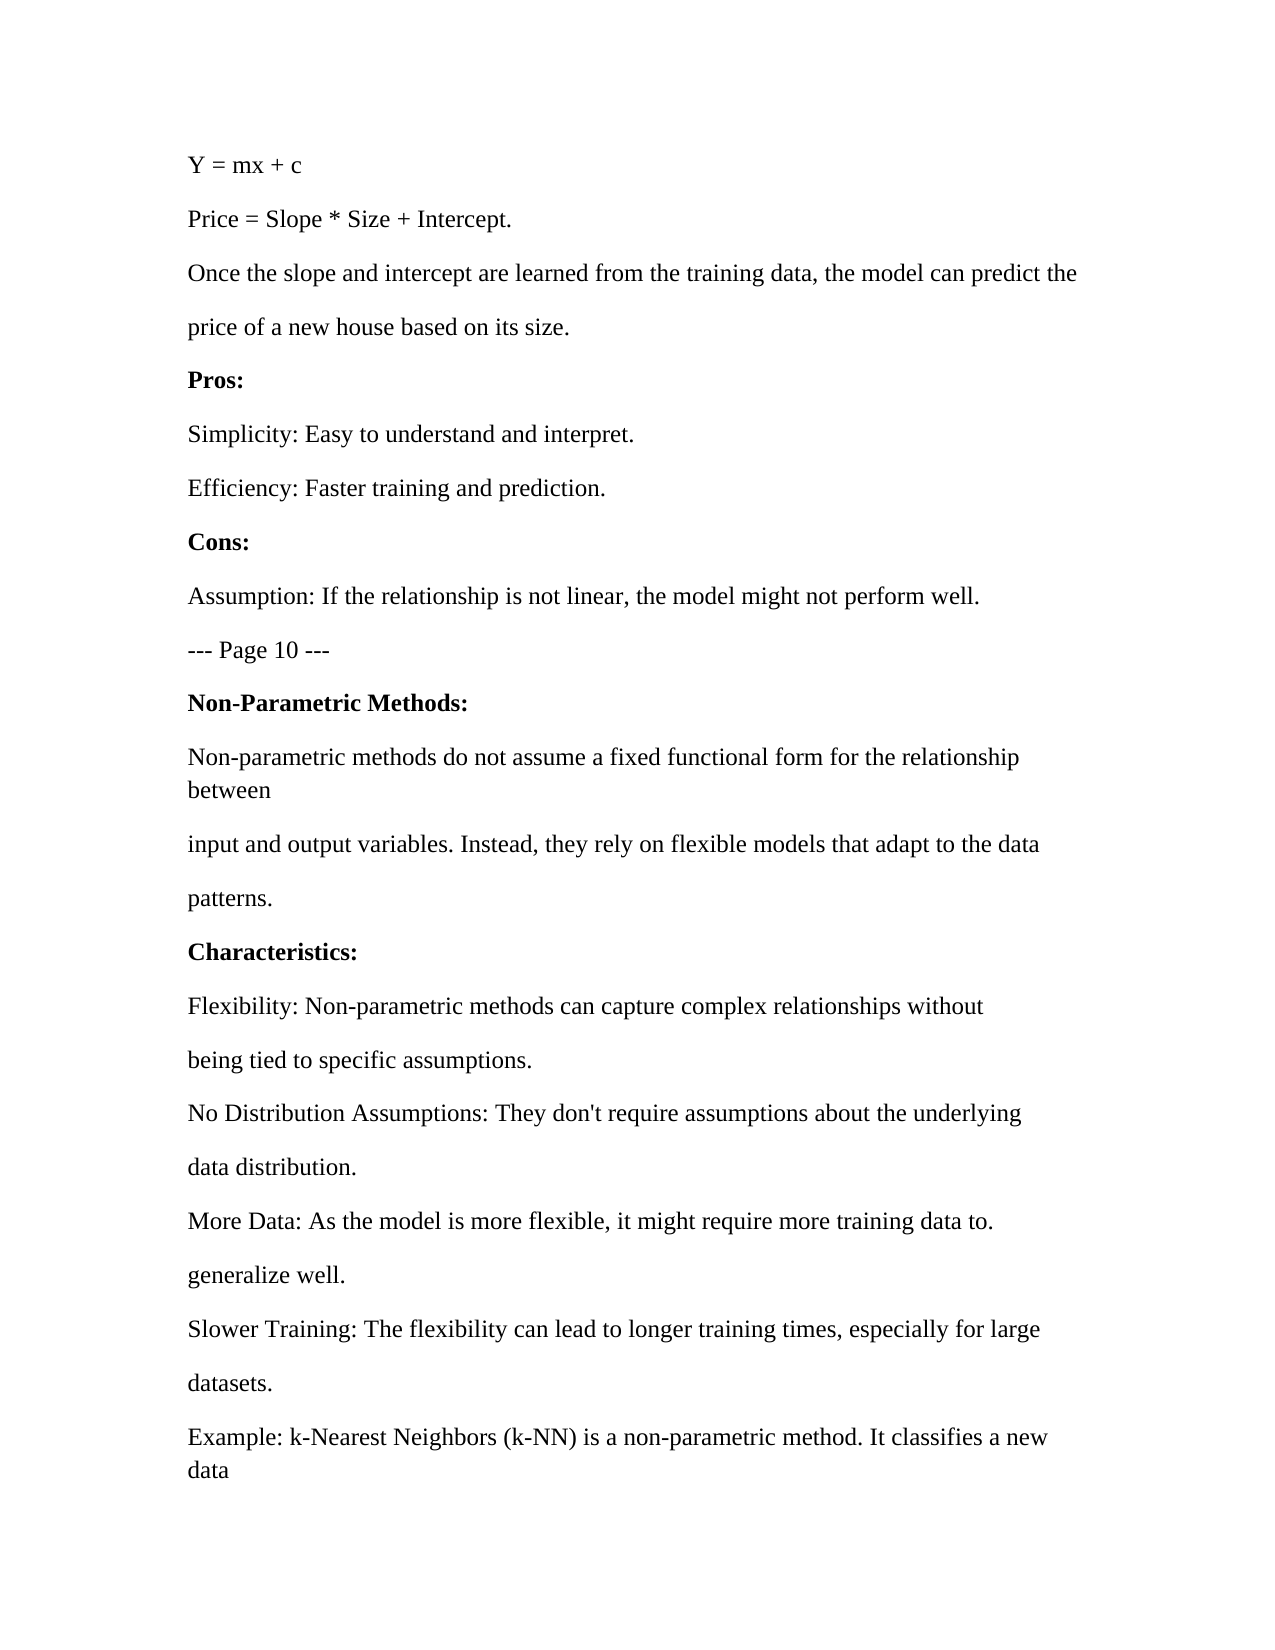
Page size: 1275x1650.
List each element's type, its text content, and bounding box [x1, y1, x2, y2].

text patterns. [187, 883, 1087, 912]
text generalize well. [187, 1260, 1087, 1289]
text Flexibility: Non-parametric methods can capture complex relationships without [187, 991, 1087, 1019]
text Non-Parametric Methods: [187, 688, 1087, 717]
text input and output variables. Instead, they rely on flexible models that adapt to the data [187, 829, 1087, 858]
text Simplicity: Easy to understand and interpret. [187, 419, 1087, 448]
text being tied to specific assumptions. [187, 1045, 1087, 1073]
text More Data: As the model is more flexible, it might require more training data to. [187, 1206, 1087, 1235]
text Once the slope and intercept are learned from the training data, the model can predict the [187, 258, 1087, 286]
text Y = mx + c [187, 150, 1087, 179]
text Example: k-Nearest Neighbors (k-NN) is a non-parametric method. It classifies a new data [187, 1422, 1087, 1483]
text Cons: [187, 527, 1087, 556]
text price of a new house based on its size. [187, 312, 1087, 340]
text No Distribution Assumptions: They don't require assumptions about the underlying [187, 1098, 1087, 1127]
text --- Page 10 --- [187, 635, 1087, 663]
text Non-parametric methods do not assume a fixed functional form for the relationship between [187, 742, 1087, 804]
text Slower Training: The flexibility can lead to longer training times, especially for large [187, 1314, 1087, 1343]
text data distribution. [187, 1152, 1087, 1181]
text Price = Slope * Size + Intercept. [187, 204, 1087, 233]
text Assumption: If the relationship is not linear, the model might not perform well. [187, 581, 1087, 609]
text Efficiency: Faster training and prediction. [187, 473, 1087, 502]
text Characteristics: [187, 937, 1087, 966]
text Pros: [187, 365, 1087, 394]
text datasets. [187, 1368, 1087, 1397]
